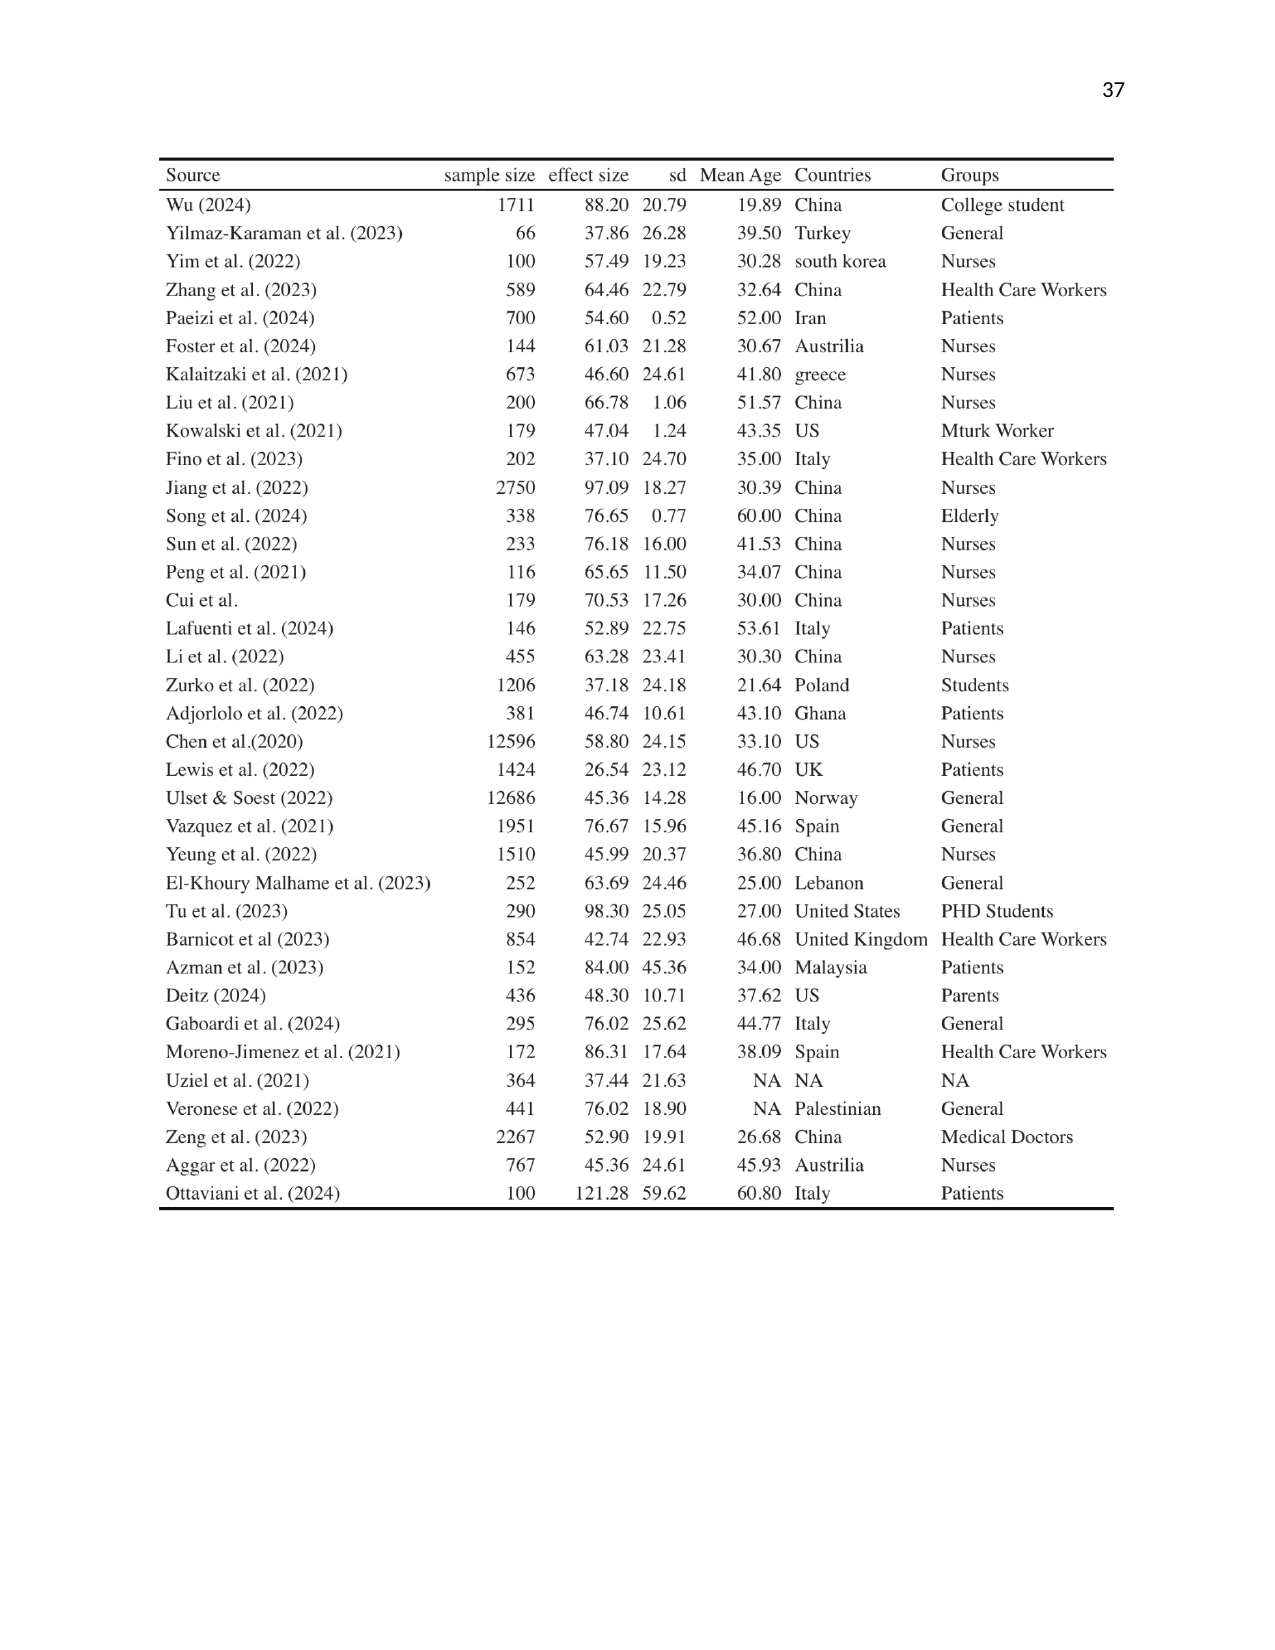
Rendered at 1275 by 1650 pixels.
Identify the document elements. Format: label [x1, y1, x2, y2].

picture [150, 150, 1125, 1226]
